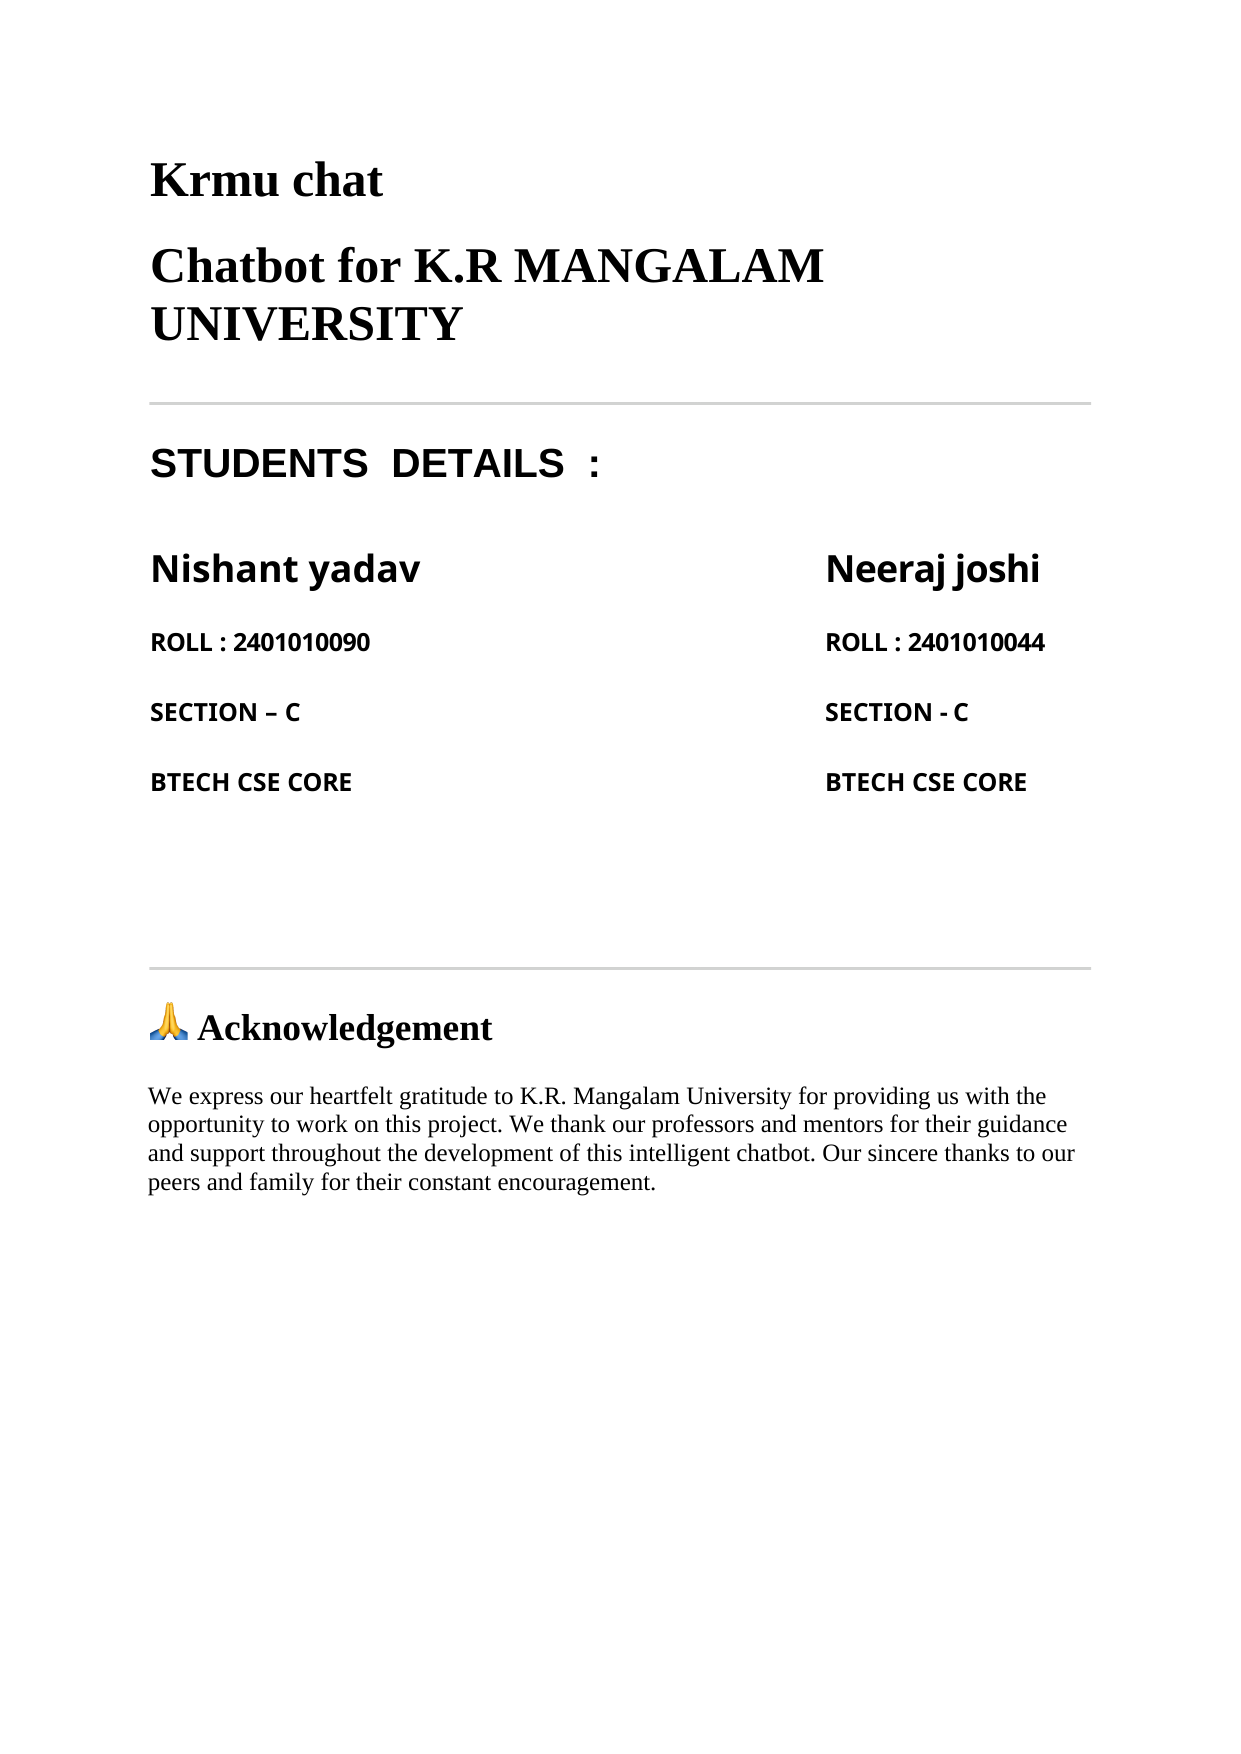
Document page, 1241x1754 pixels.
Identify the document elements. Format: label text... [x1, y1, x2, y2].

subtitle Nishant yadav Neeraj joshi [150, 543, 1093, 594]
subtitle Acknowledgement [150, 1002, 1093, 1048]
text SECTION – C SECTION - C [150, 694, 1093, 729]
text We express our heartfelt gratitude to K.R. Mangalam University for providing us with the opportunity to work on this project. We thank our professors and mentors for their guidance and support throughout the development of this intelligent chatbot. Our sincere thanks to our peers and family for their constant encouragement. [148, 1081, 1093, 1196]
picture [150, 1002, 188, 1040]
text BTECH CSE CORE BTECH CSE CORE [150, 764, 1093, 798]
text STUDENTS DETAILS : [150, 439, 1093, 486]
title Krmu chat [150, 150, 1093, 207]
text ROLL : 2401010090 ROLL : 2401010044 [150, 625, 1093, 659]
title Chatbot for K.R MANGALAM UNIVERSITY [150, 236, 1093, 351]
